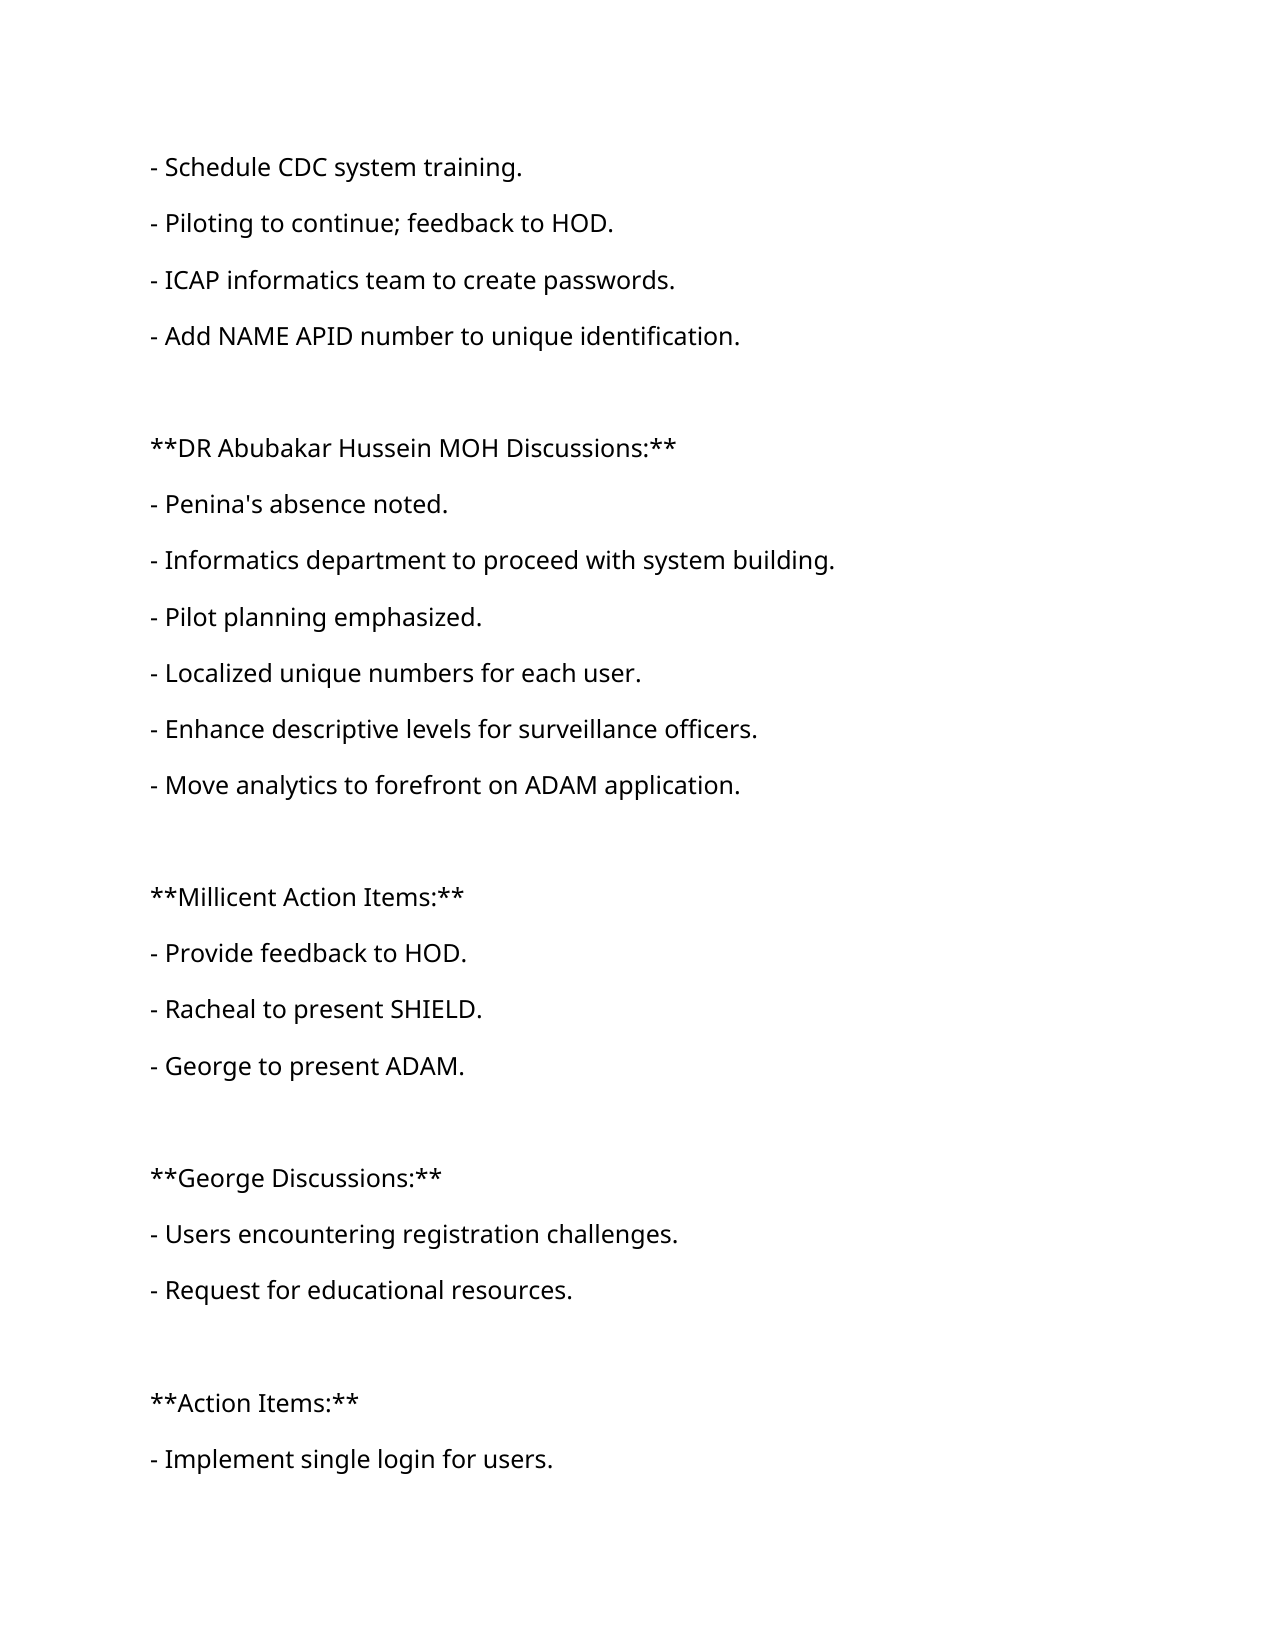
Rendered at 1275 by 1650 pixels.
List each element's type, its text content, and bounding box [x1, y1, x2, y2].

text - Penina's absence noted. [150, 487, 1125, 521]
text - Piloting to continue; feedback to HOD. [150, 206, 1125, 240]
text - Provide feedback to HOD. [150, 936, 1125, 970]
text - Racheal to present SHIELD. [150, 992, 1125, 1026]
text - Users encountering registration challenges. [150, 1217, 1125, 1251]
text **Action Items:** [150, 1385, 1125, 1419]
text - Implement single login for users. [150, 1441, 1125, 1475]
text - Request for educational resources. [150, 1273, 1125, 1307]
text - Pilot planning emphasized. [150, 599, 1125, 633]
text - George to present ADAM. [150, 1048, 1125, 1082]
text - Schedule CDC system training. [150, 150, 1125, 184]
text - Informatics department to proceed with system building. [150, 543, 1125, 577]
text **DR Abubakar Hussein MOH Discussions:** [150, 431, 1125, 465]
text - Move analytics to forefront on ADAM application. [150, 768, 1125, 802]
text **Millicent Action Items:** [150, 880, 1125, 914]
text - Enhance descriptive levels for surveillance officers. [150, 711, 1125, 746]
text - Add NAME APID number to unique identification. [150, 318, 1125, 352]
text - ICAP informatics team to create passwords. [150, 262, 1125, 296]
text - Localized unique numbers for each user. [150, 655, 1125, 689]
text **George Discussions:** [150, 1161, 1125, 1195]
